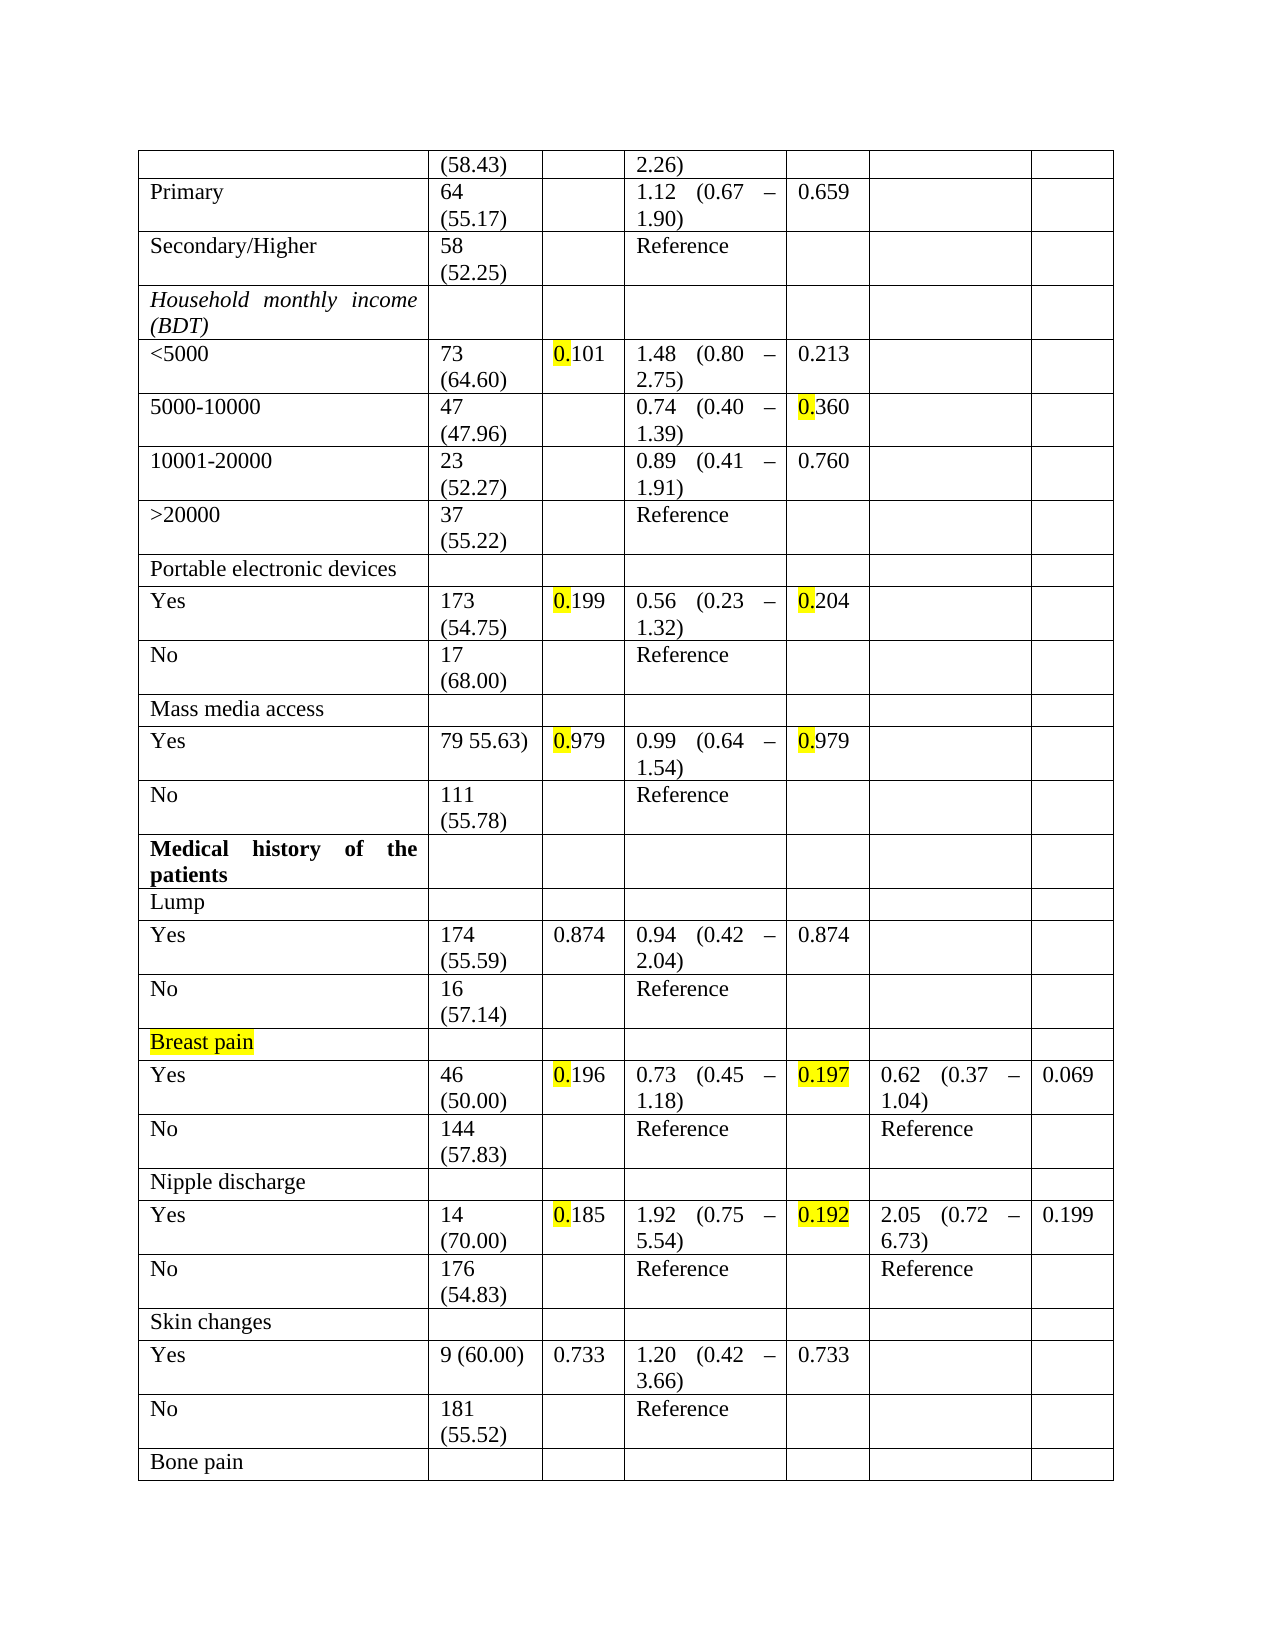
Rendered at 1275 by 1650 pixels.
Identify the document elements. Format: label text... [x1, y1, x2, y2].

table_cell [870, 501, 1031, 554]
table_cell [625, 835, 786, 887]
table_cell 0.199 [1032, 1201, 1113, 1254]
table_cell 0.62 (0.37 – 1.04) [870, 1061, 1031, 1114]
table_cell [787, 781, 869, 834]
table_cell 58 (52.25) [429, 232, 542, 285]
table_cell [543, 975, 624, 1027]
table_cell [625, 1309, 786, 1340]
table_cell [543, 781, 624, 834]
table_cell [870, 781, 1031, 834]
table_cell [543, 1449, 624, 1480]
table_cell 0.069 [1032, 1061, 1113, 1114]
table_cell 0.733 [543, 1341, 624, 1394]
table_cell [1032, 1115, 1113, 1167]
table_cell Secondary/Higher [139, 232, 428, 285]
table_cell 16 (57.14) [429, 975, 542, 1027]
table_cell [1032, 1255, 1113, 1307]
table_cell 0.56 (0.23 – 1.32) [625, 587, 786, 640]
table_cell [870, 727, 1031, 780]
table_cell [1032, 394, 1113, 446]
table_cell [625, 555, 786, 586]
table_cell [787, 286, 869, 339]
table_cell 0.874 [787, 921, 869, 974]
table_cell [429, 1309, 542, 1340]
table_cell 144 (57.83) [429, 1115, 542, 1167]
table_cell [870, 641, 1031, 694]
table_cell 0.74 (0.40 – 1.39) [625, 394, 786, 446]
table_cell [787, 555, 869, 586]
table_cell 1.48 (0.80 – 2.75) [625, 340, 786, 392]
table_cell [787, 695, 869, 726]
table_cell [625, 1449, 786, 1480]
table_cell [1032, 1029, 1113, 1060]
table_cell [870, 1169, 1031, 1200]
table_cell [787, 641, 869, 694]
table_cell Primary [139, 179, 428, 231]
table_cell 0.101 [543, 340, 624, 392]
table_cell 5000-10000 [139, 394, 428, 446]
table_cell Portable electronic devices [139, 555, 428, 586]
table_cell Reference [625, 1115, 786, 1167]
table_cell [787, 1255, 869, 1307]
table_cell No [139, 975, 428, 1027]
table_cell [787, 1169, 869, 1200]
table_cell 0.94 (0.42 – 2.04) [625, 921, 786, 974]
table_cell [543, 1029, 624, 1060]
table_cell 174 (55.59) [429, 921, 542, 974]
table_cell [1032, 1449, 1113, 1480]
table_cell [787, 1309, 869, 1340]
table_cell [543, 889, 624, 920]
table_cell 0.196 [543, 1061, 624, 1114]
table_cell 0.213 [787, 340, 869, 392]
table_cell Illiterate [139, 151, 428, 177]
table_cell 0.185 [543, 1201, 624, 1254]
table_cell 0.360 [787, 394, 869, 446]
table_cell No [139, 641, 428, 694]
table_cell Reference [625, 641, 786, 694]
table_cell [1032, 179, 1113, 231]
table_cell [429, 889, 542, 920]
table_cell [543, 1255, 624, 1307]
table_cell Yes [139, 921, 428, 974]
table_cell 176 (54.83) [429, 1255, 542, 1307]
table_cell Skin changes [139, 1309, 428, 1340]
table_cell [1032, 1309, 1113, 1340]
table_cell [870, 179, 1031, 231]
table_cell 47 (47.96) [429, 394, 542, 446]
table_cell Reference [625, 975, 786, 1027]
table_cell [870, 1309, 1031, 1340]
table_cell Bone pain [139, 1449, 428, 1480]
table_cell [543, 501, 624, 554]
table_cell 0.73 (0.45 – 1.18) [625, 1061, 786, 1114]
table_cell [787, 835, 869, 887]
table_cell [1032, 1341, 1113, 1394]
table_cell [625, 1029, 786, 1060]
table_cell 0.874 [543, 921, 624, 974]
table_cell 0.89 (0.41 – 1.91) [625, 447, 786, 500]
table_cell [1032, 286, 1113, 339]
table_cell [543, 555, 624, 586]
table_cell No [139, 1255, 428, 1307]
table_cell No [139, 781, 428, 834]
table_cell 0.199 [543, 587, 624, 640]
table_cell [787, 1029, 869, 1060]
table_cell [429, 1169, 542, 1200]
table_cell [1032, 1169, 1113, 1200]
table_cell 52 (58.43) [429, 151, 542, 177]
table_cell 2.05 (0.72 – 6.73) [870, 1201, 1031, 1254]
table_cell [787, 1115, 869, 1167]
table_cell Reference [625, 781, 786, 834]
table_cell [543, 447, 624, 500]
table_cell [543, 1395, 624, 1447]
table_cell [787, 975, 869, 1027]
table_cell [429, 1449, 542, 1480]
table_cell Reference [870, 1255, 1031, 1307]
table_cell [1032, 340, 1113, 392]
table_cell [870, 1029, 1031, 1060]
table_cell [429, 286, 542, 339]
table_cell Reference [625, 232, 786, 285]
table_cell Nipple discharge [139, 1169, 428, 1200]
table_cell Reference [625, 501, 786, 554]
table_cell <5000 [139, 340, 428, 392]
table_cell 1.92 (0.75 – 5.54) [625, 1201, 786, 1254]
table_cell [1032, 975, 1113, 1027]
table_cell Household monthly income (BDT) [139, 286, 428, 339]
table_cell Lump [139, 889, 428, 920]
table_cell [1032, 151, 1113, 177]
table_cell [870, 340, 1031, 392]
table_cell No [139, 1115, 428, 1167]
table_cell [625, 889, 786, 920]
table_cell [429, 695, 542, 726]
table_cell [1032, 695, 1113, 726]
table_cell [1032, 501, 1113, 554]
table_cell [543, 641, 624, 694]
table_cell [543, 1169, 624, 1200]
table_cell Breast pain [139, 1029, 428, 1060]
table_cell 181 (55.52) [429, 1395, 542, 1447]
table_cell Mass media access [139, 695, 428, 726]
table_cell Reference [870, 1115, 1031, 1167]
table_cell [429, 1029, 542, 1060]
table_cell 23 (52.27) [429, 447, 542, 500]
table_cell 1.20 (0.42 – 3.66) [625, 1341, 786, 1394]
table_cell 1.12 (0.67 – 1.90) [625, 179, 786, 231]
table_cell [1032, 727, 1113, 780]
table_cell Reference [625, 1255, 786, 1307]
table_cell 1.28 (0.73 – 2.26) [625, 151, 786, 177]
table_cell [870, 447, 1031, 500]
table_cell [543, 286, 624, 339]
table_cell [625, 695, 786, 726]
table_cell [1032, 232, 1113, 285]
table_cell [543, 232, 624, 285]
table_cell [1032, 641, 1113, 694]
table_cell [870, 151, 1031, 177]
table_cell [1032, 447, 1113, 500]
table_cell [625, 1169, 786, 1200]
table_cell 46 (50.00) [429, 1061, 542, 1114]
table_cell 0.383 [787, 151, 869, 177]
table_cell Yes [139, 727, 428, 780]
table_cell 173 (54.75) [429, 587, 542, 640]
table_cell [870, 286, 1031, 339]
table_cell [543, 179, 624, 231]
table_cell Yes [139, 1341, 428, 1394]
table_cell [870, 975, 1031, 1027]
table_cell [787, 1395, 869, 1447]
table_cell [870, 889, 1031, 920]
table_cell 73 (64.60) [429, 340, 542, 392]
table_cell 0.204 [787, 587, 869, 640]
table_cell 9 (60.00) [429, 1341, 542, 1394]
table_cell [429, 555, 542, 586]
table_cell >20000 [139, 501, 428, 554]
table_cell [543, 1309, 624, 1340]
table_cell Yes [139, 1201, 428, 1254]
table_cell 0.99 (0.64 – 1.54) [625, 727, 786, 780]
table_cell [1032, 889, 1113, 920]
table_cell 0.197 [787, 1061, 869, 1114]
table_cell 10001-20000 [139, 447, 428, 500]
table_cell [1032, 587, 1113, 640]
table_cell [870, 555, 1031, 586]
table_cell Medical history of the patients [139, 835, 428, 887]
table_cell [1032, 921, 1113, 974]
table_cell [543, 1115, 624, 1167]
table_cell 14 (70.00) [429, 1201, 542, 1254]
table_cell [870, 695, 1031, 726]
table_cell [870, 394, 1031, 446]
table_cell No [139, 1395, 428, 1447]
table_cell 0.733 [787, 1341, 869, 1394]
table_cell 0.979 [787, 727, 869, 780]
table_cell [870, 1449, 1031, 1480]
table_cell [429, 835, 542, 887]
table_cell [1032, 555, 1113, 586]
table_cell 0.659 [787, 179, 869, 231]
table_cell 37 (55.22) [429, 501, 542, 554]
table_cell 64 (55.17) [429, 179, 542, 231]
table_cell 17 (68.00) [429, 641, 542, 694]
table_cell [870, 1395, 1031, 1447]
table_cell [870, 1341, 1031, 1394]
table_cell Yes [139, 1061, 428, 1114]
table_cell [870, 232, 1031, 285]
table_cell [543, 695, 624, 726]
table_cell [543, 835, 624, 887]
table_cell [543, 394, 624, 446]
table_cell [1032, 781, 1113, 834]
table_cell [787, 1449, 869, 1480]
table_cell Yes [139, 587, 428, 640]
table_cell 0.760 [787, 447, 869, 500]
table_cell [625, 286, 786, 339]
table_cell [1032, 835, 1113, 887]
table_cell 0.192 [787, 1201, 869, 1254]
table_cell [1032, 1395, 1113, 1447]
table_cell [870, 587, 1031, 640]
table_cell [787, 501, 869, 554]
table_cell [787, 889, 869, 920]
table_cell [787, 232, 869, 285]
table_cell 111 (55.78) [429, 781, 542, 834]
table_cell [870, 835, 1031, 887]
table_cell 79 55.63) [429, 727, 542, 780]
table_cell 0.979 [543, 727, 624, 780]
table_cell 0.683 [543, 151, 624, 177]
table_cell [870, 921, 1031, 974]
table_cell Reference [625, 1395, 786, 1447]
